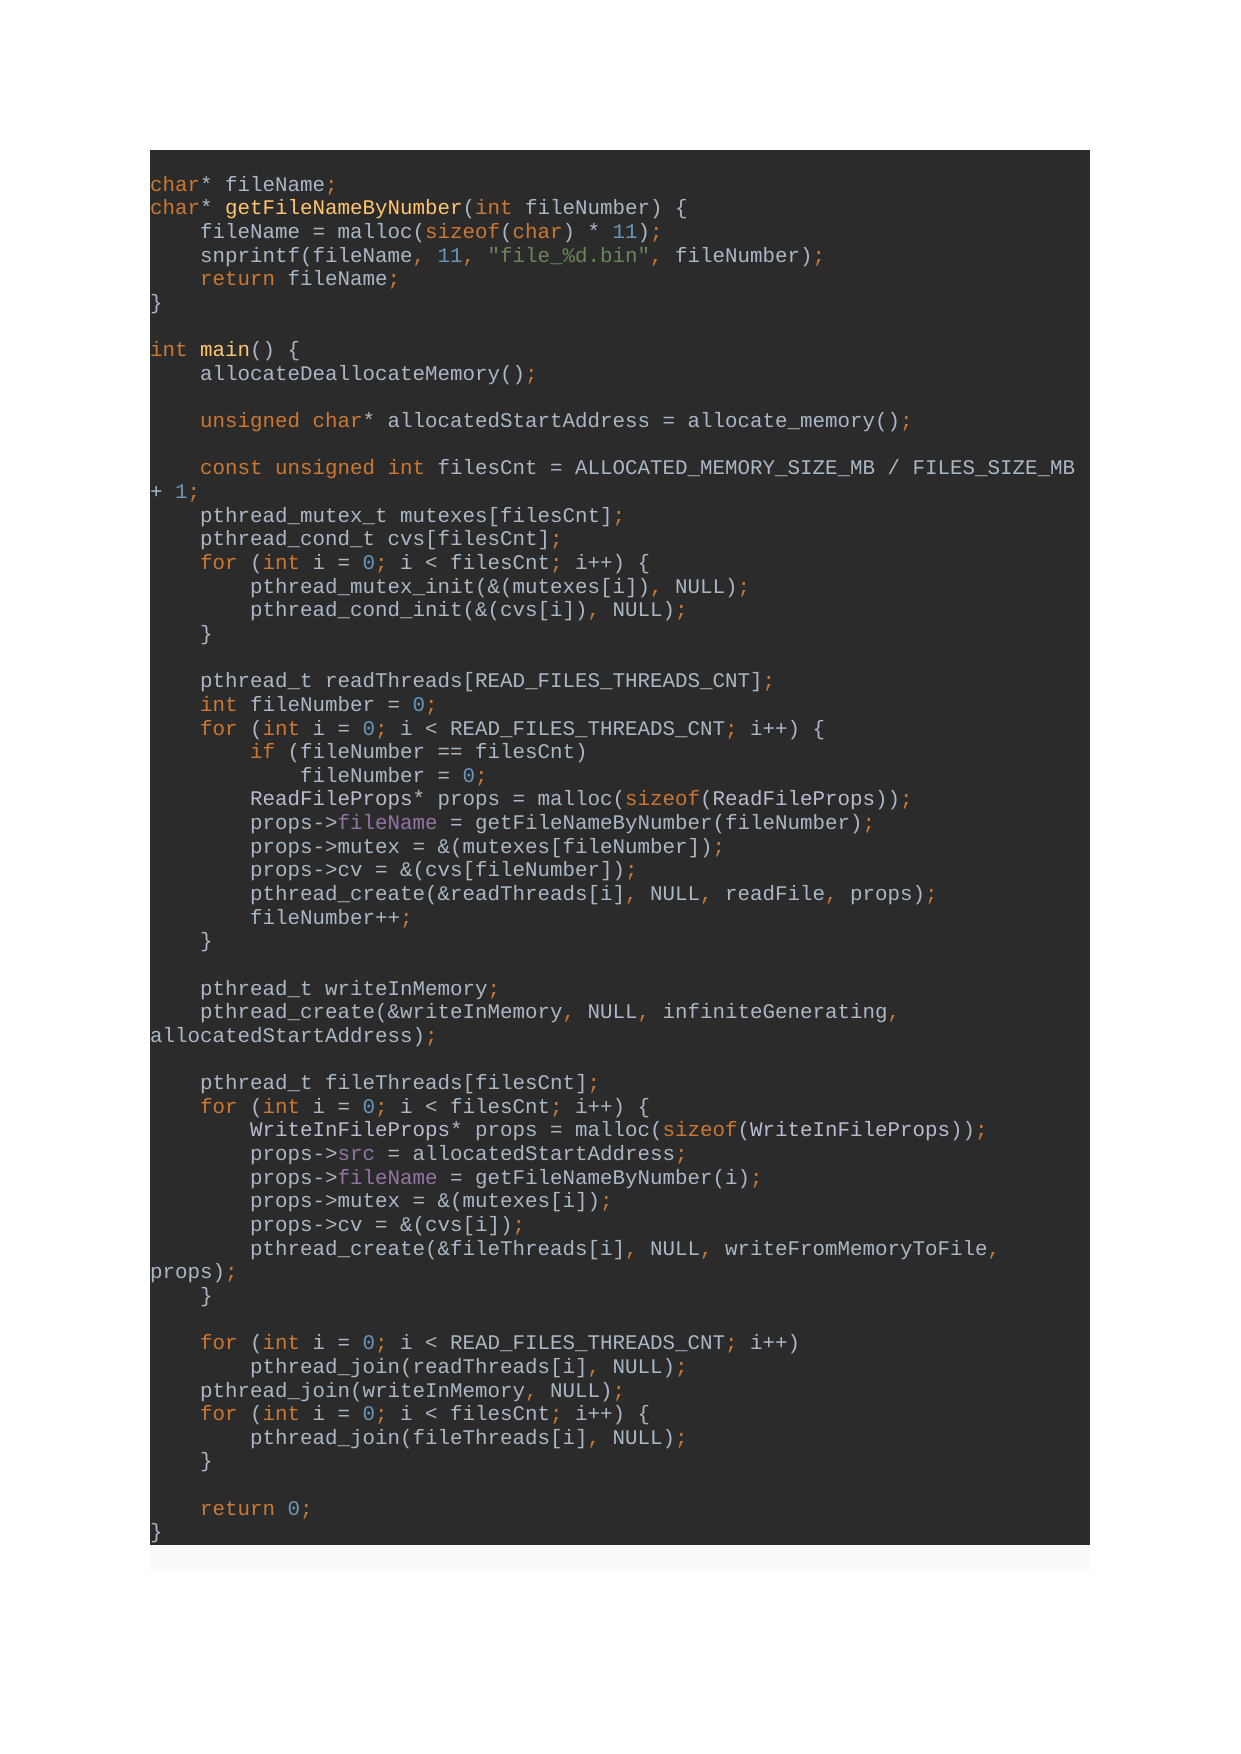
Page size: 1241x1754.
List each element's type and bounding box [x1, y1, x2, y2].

text [150, 150, 1090, 1545]
